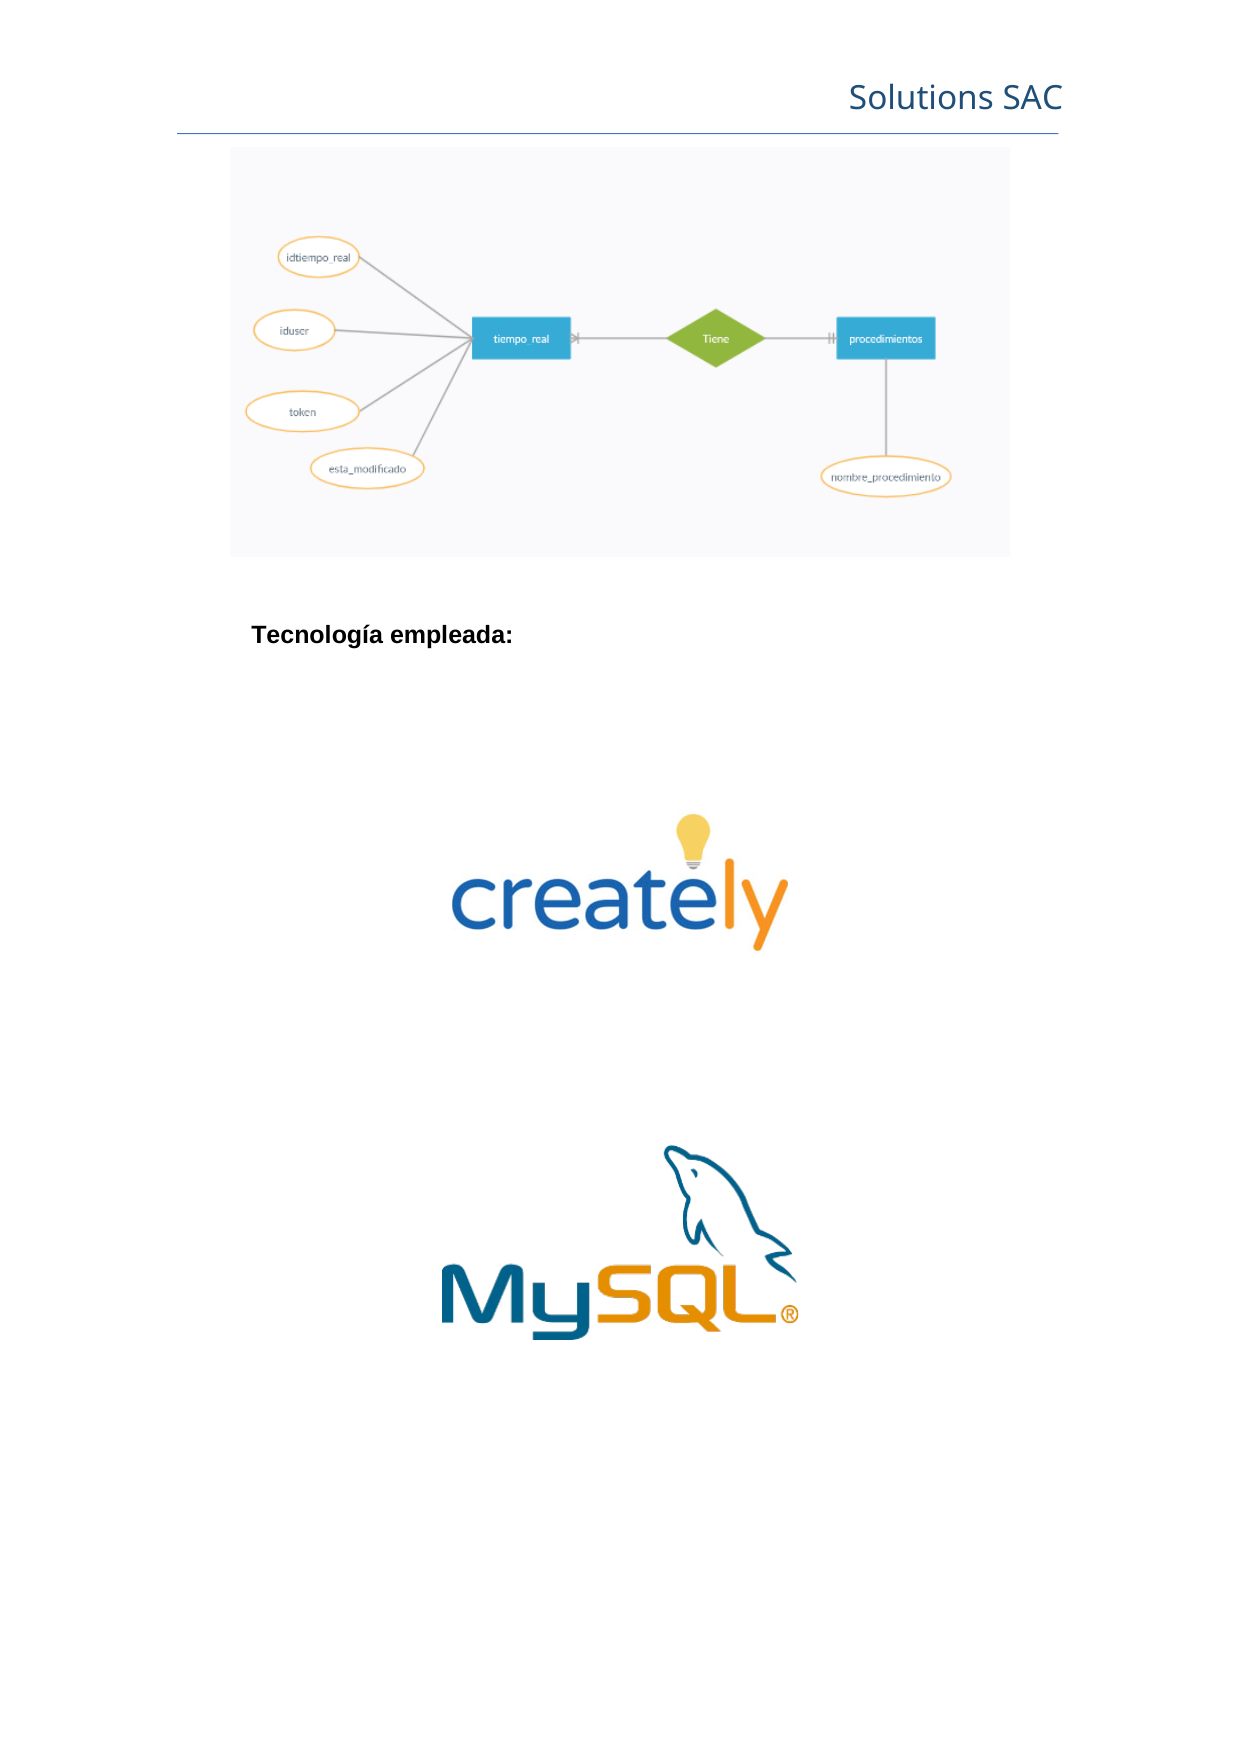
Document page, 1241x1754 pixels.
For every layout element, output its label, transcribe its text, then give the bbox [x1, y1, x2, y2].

list Tecnología empleada: [251, 620, 1063, 649]
picture [420, 682, 820, 1082]
picture [230, 147, 1010, 557]
picture [442, 1145, 799, 1340]
